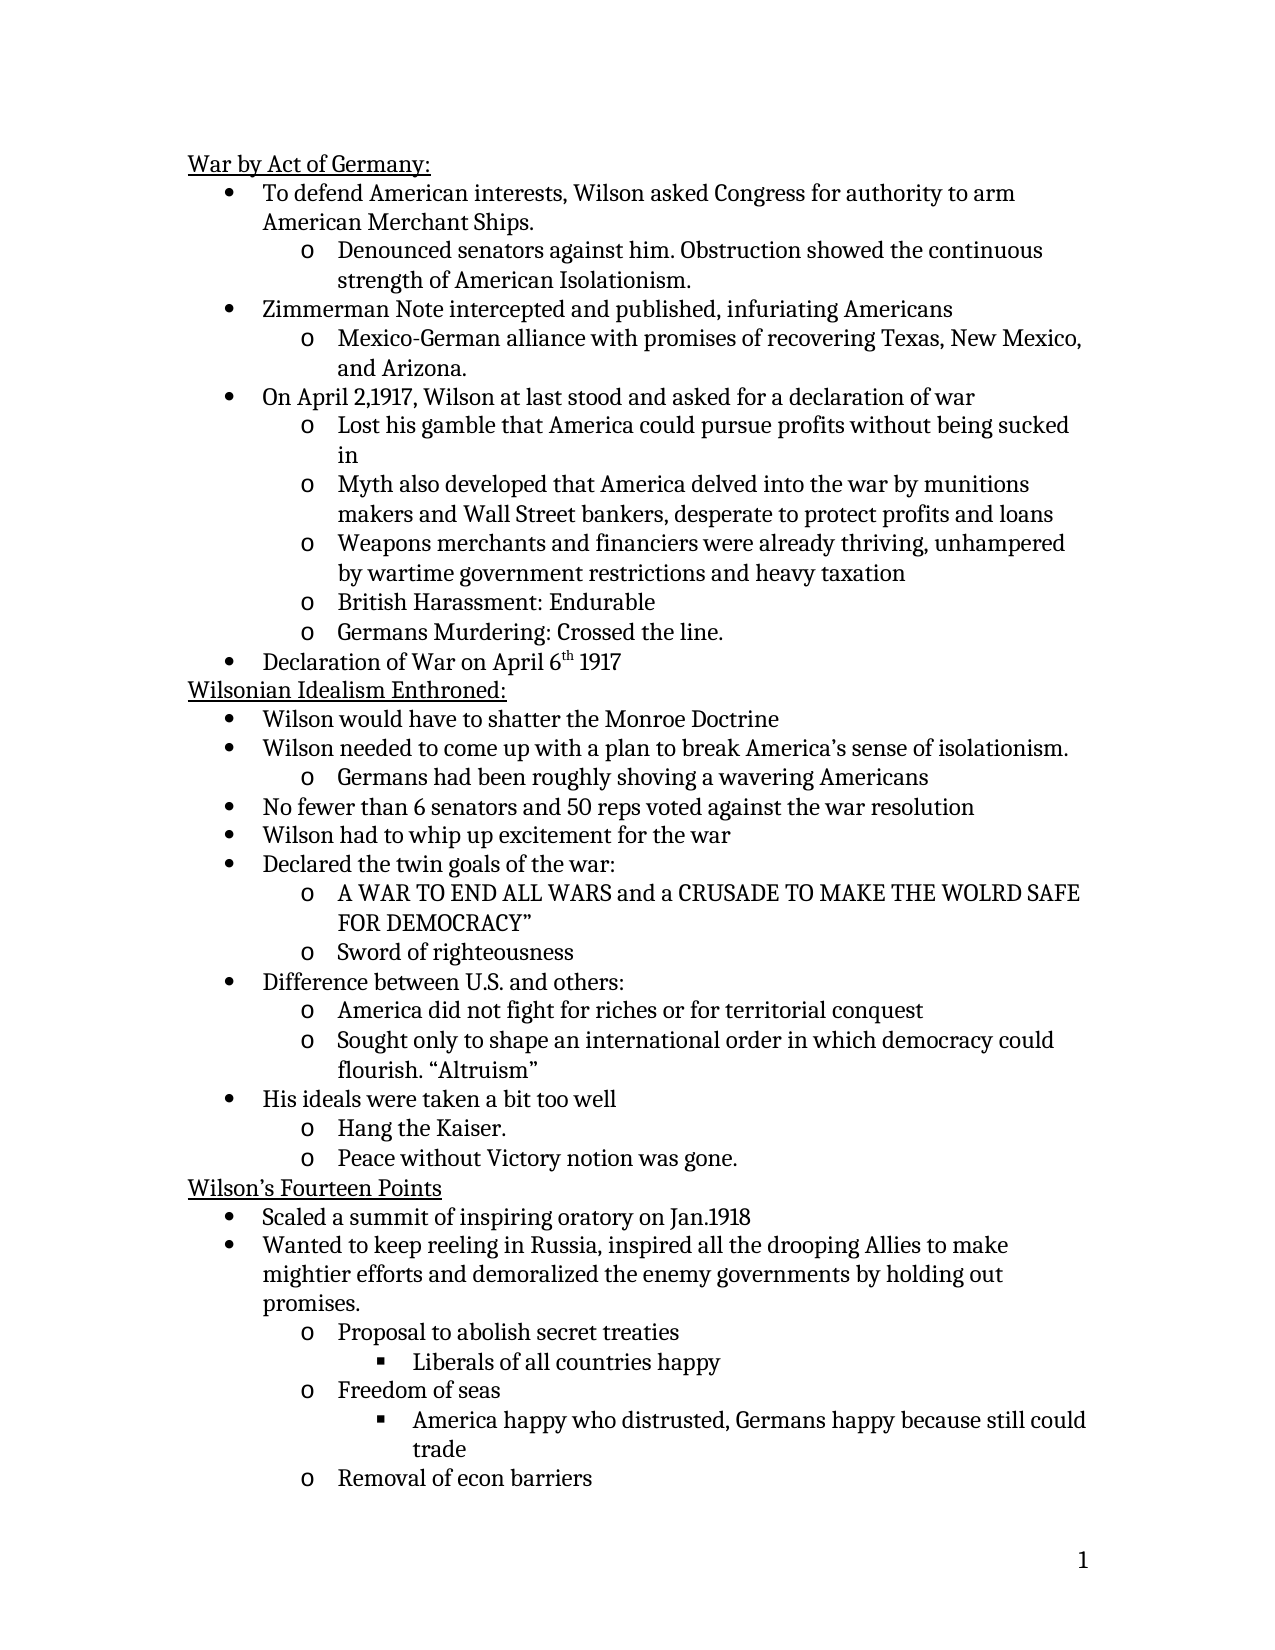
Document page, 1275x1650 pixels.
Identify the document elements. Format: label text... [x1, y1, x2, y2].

list Sword of righteousness [300, 937, 1087, 967]
list Myth also developed that America delved into the war by munitions makers and Wall Street bankers, desperate to protect profits and loans [300, 470, 1087, 529]
list Freedom of seas [300, 1376, 1087, 1406]
list America did not fight for riches or for territorial conquest [300, 996, 1087, 1026]
list Wanted to keep reeling in Russia, inspired all the drooping Allies to make mightier efforts and demoralized the enemy governments by holding out promises. [225, 1231, 1087, 1317]
list Denounced senators against him. Obstruction showed the continuous strength of American Isolationism. [300, 236, 1087, 295]
list No fewer than 6 senators and 50 reps voted against the war resolution [225, 792, 1087, 821]
list Germans had been roughly shoving a wavering Americans [300, 762, 1087, 792]
list Wilson needed to come up with a plan to break America’s sense of isolationism. [225, 734, 1087, 762]
list His ideals were taken a bit too well [225, 1085, 1087, 1114]
list Zimmerman Note intercepted and published, infuriating Americans [225, 295, 1087, 324]
list British Harassment: Endurable [300, 587, 1087, 617]
list Declared the twin goals of the war: [225, 850, 1087, 879]
text War by Act of Germany: [187, 150, 1087, 179]
list Difference between U.S. and others: [225, 967, 1087, 996]
list Germans Murdering: Crossed the line. [300, 617, 1087, 647]
text Wilsonian Idealism Enthroned: [187, 676, 1087, 705]
list A WAR TO END ALL WARS and a CRUSADE TO MAKE THE WOLRD SAFE FOR DEMOCRACY” [300, 879, 1087, 937]
list Wilson had to whip up excitement for the war [225, 821, 1087, 850]
list Liberals of all countries happy [375, 1347, 1087, 1376]
list Mexico-German alliance with promises of recovering Texas, New Mexico, and Arizona. [300, 324, 1087, 382]
list Weapons merchants and financiers were already thriving, unhampered by wartime government restrictions and heavy taxation [300, 529, 1087, 587]
list On April 2,1917, Wilson at last stood and asked for a declaration of war [225, 382, 1087, 411]
list To defend American interests, Wilson asked Congress for authority to arm American Merchant Ships. [225, 179, 1087, 236]
list Removal of econ barriers [300, 1464, 1087, 1494]
list Hang the Kaiser. [300, 1114, 1087, 1144]
text Wilson’s Fourteen Points [187, 1174, 1087, 1202]
list Sought only to shape an international order in which democracy could flourish. “Altruism” [300, 1026, 1087, 1085]
list America happy who distrusted, Germans happy because still could trade [375, 1406, 1087, 1464]
list Proposal to abolish secret treaties [300, 1317, 1087, 1347]
list Declaration of War on April 6th 1917 [225, 647, 1087, 676]
list Scaled a summit of inspiring oratory on Jan.1918 [225, 1202, 1087, 1231]
list Wilson would have to shatter the Monroe Doctrine [225, 705, 1087, 734]
list Peace without Victory notion was gone. [300, 1144, 1087, 1174]
list Lost his gamble that America could pursue profits without being sucked in [300, 411, 1087, 470]
